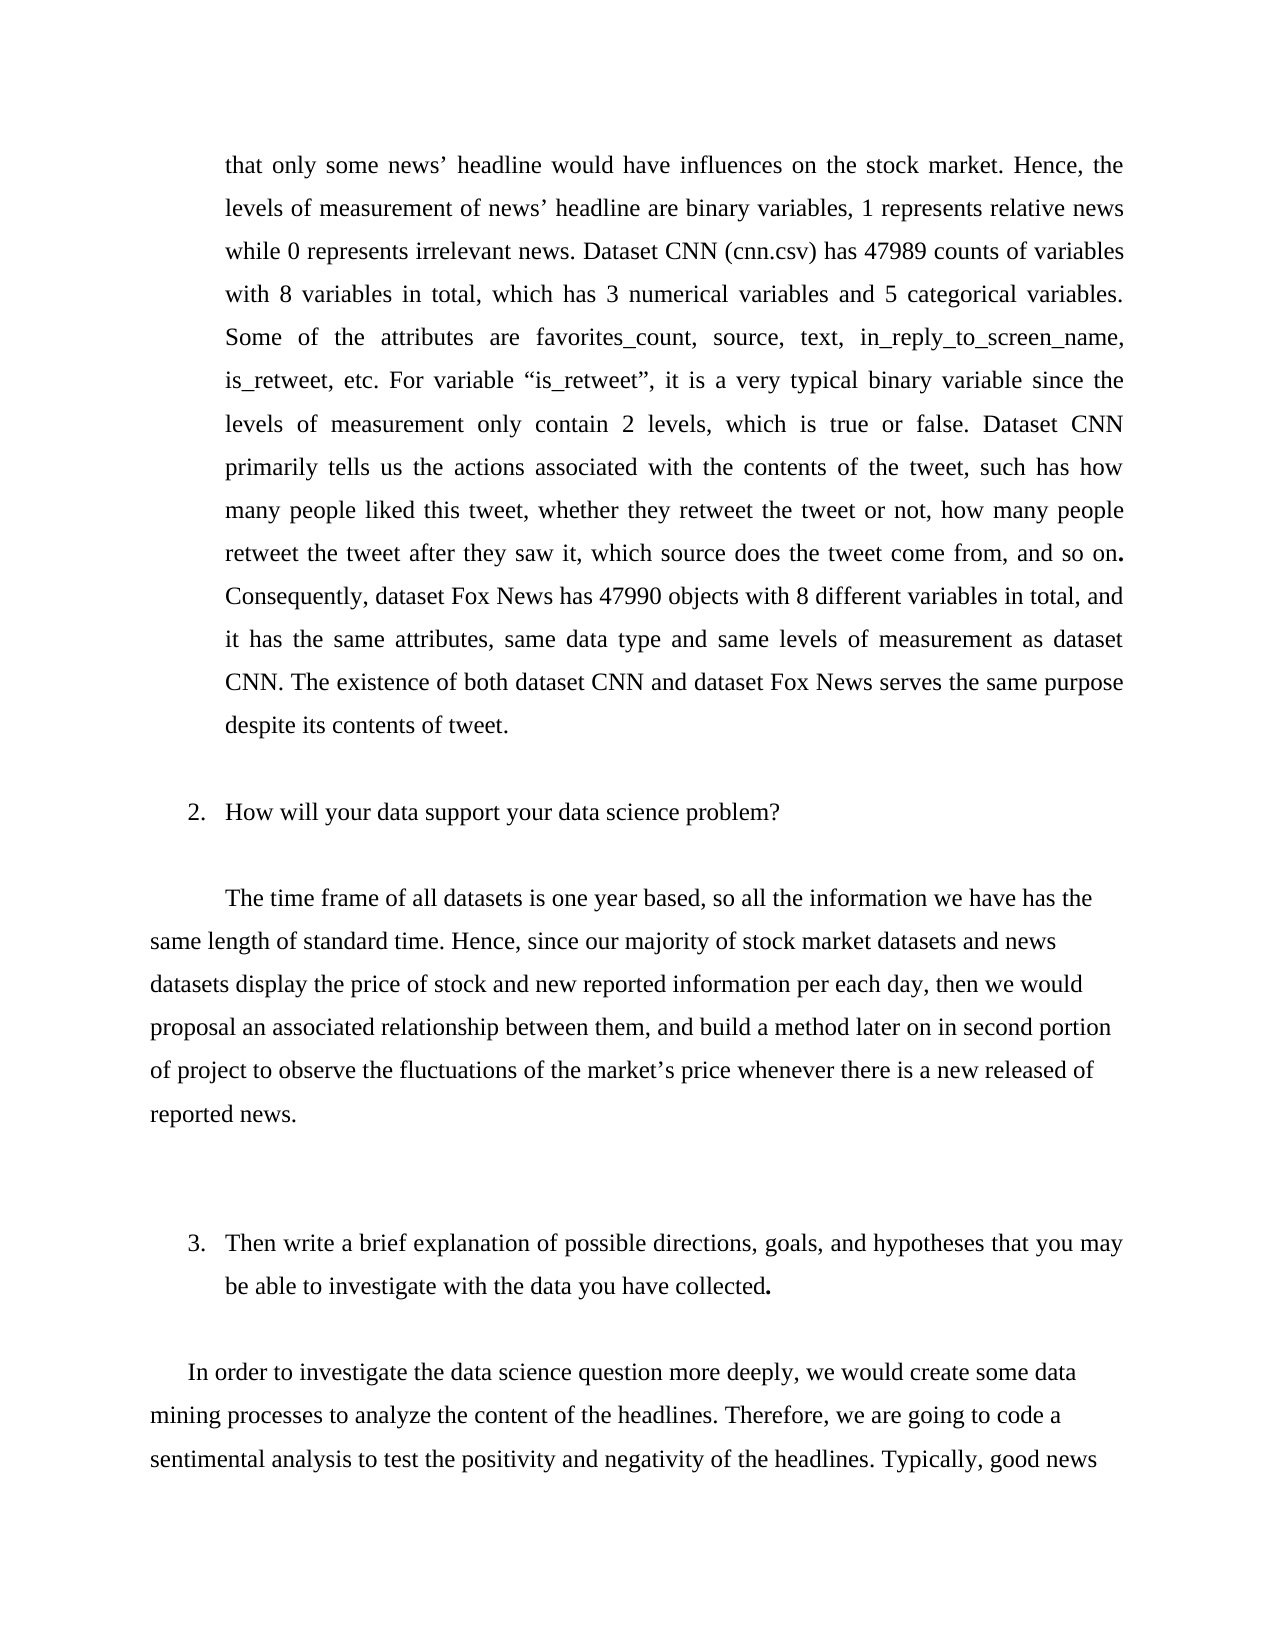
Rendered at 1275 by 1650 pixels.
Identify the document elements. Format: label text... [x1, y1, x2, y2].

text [150, 1357, 1125, 1472]
text The time frame of all datasets is one year based, so all the information we have has the same length of standard time. Hence, since our majority of stock market datasets and news datasets display the price of stock and new reported information per each day, then we would proposal an associated relationship between them, and build a method later on in second portion of project to observe the fluctuations of the market’s price whenever there is a new released of reported news. [150, 883, 1125, 1127]
list Then write a brief explanation of possible directions, goals, and hypotheses that you may be able to investigate with the data you have collected. [187, 1228, 1125, 1300]
list How will your data support your data science problem? [187, 797, 1125, 826]
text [225, 150, 1125, 739]
